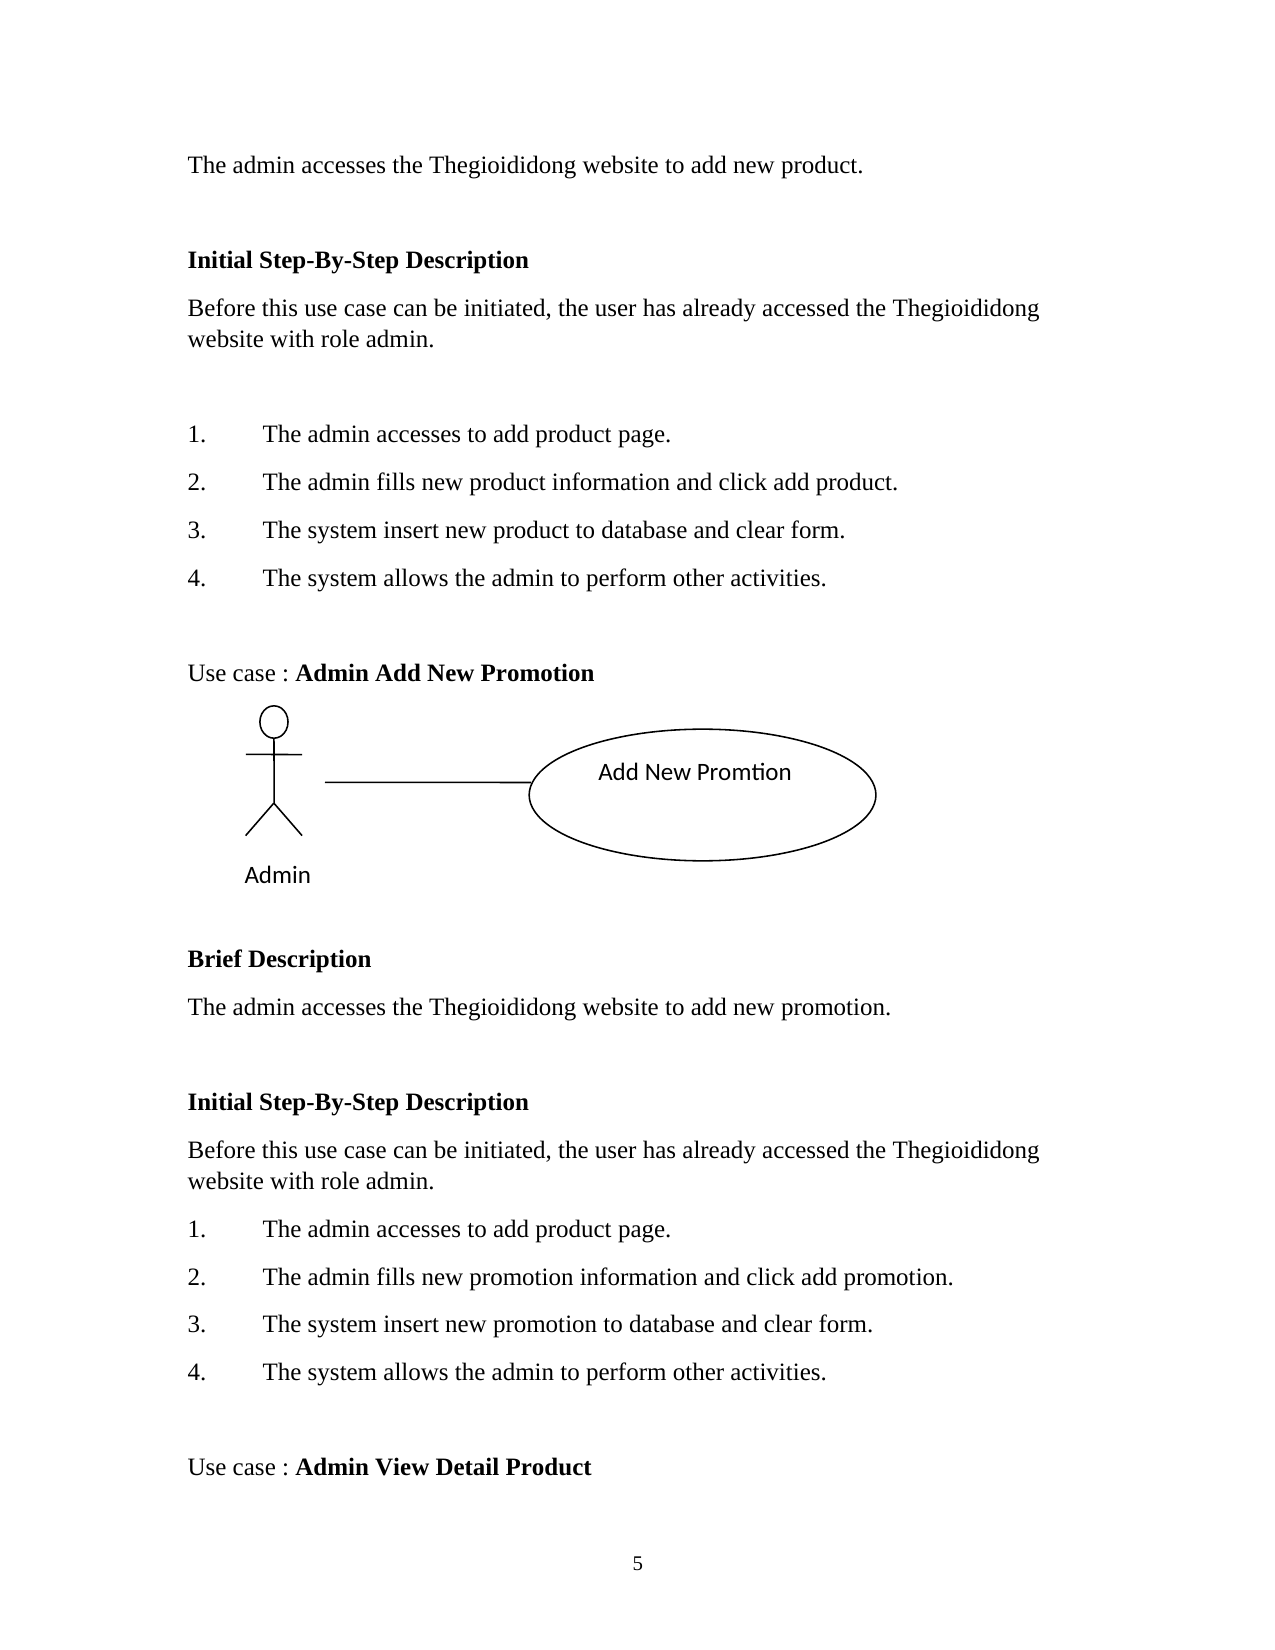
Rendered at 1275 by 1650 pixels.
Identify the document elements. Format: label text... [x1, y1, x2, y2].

text Use case : Admin Add New Promotion [187, 658, 1087, 687]
text 4. The system allows the admin to perform other activities. [187, 563, 1087, 591]
text Before this use case can be initiated, the user has already accessed the Thegioididong website with role admin. [187, 293, 1087, 353]
text 2. The admin fills new product information and click add product. [187, 467, 1087, 496]
text Initial Step-By-Step Description [187, 245, 1087, 274]
text Use case : Admin View Detail Product [187, 1452, 1087, 1481]
text 3. The system insert new product to database and clear form. [187, 515, 1087, 544]
text 4. The system allows the admin to perform other activities. [187, 1357, 1087, 1386]
text 1. The admin accesses to add product page. [187, 1214, 1087, 1243]
text Initial Step-By-Step Description [187, 1087, 1087, 1116]
text The admin accesses the Thegioididong website to add new product. [187, 150, 1087, 179]
text The admin accesses the Thegioididong website to add new promotion. [187, 992, 1087, 1021]
text 2. The admin fills new promotion information and click add promotion. [187, 1262, 1087, 1290]
text 1. The admin accesses to add product page. [187, 419, 1087, 448]
text Before this use case can be initiated, the user has already accessed the Thegioididong website with role admin. [187, 1135, 1087, 1195]
text Brief Description [187, 944, 1087, 973]
text 3. The system insert new promotion to database and clear form. [187, 1309, 1087, 1338]
